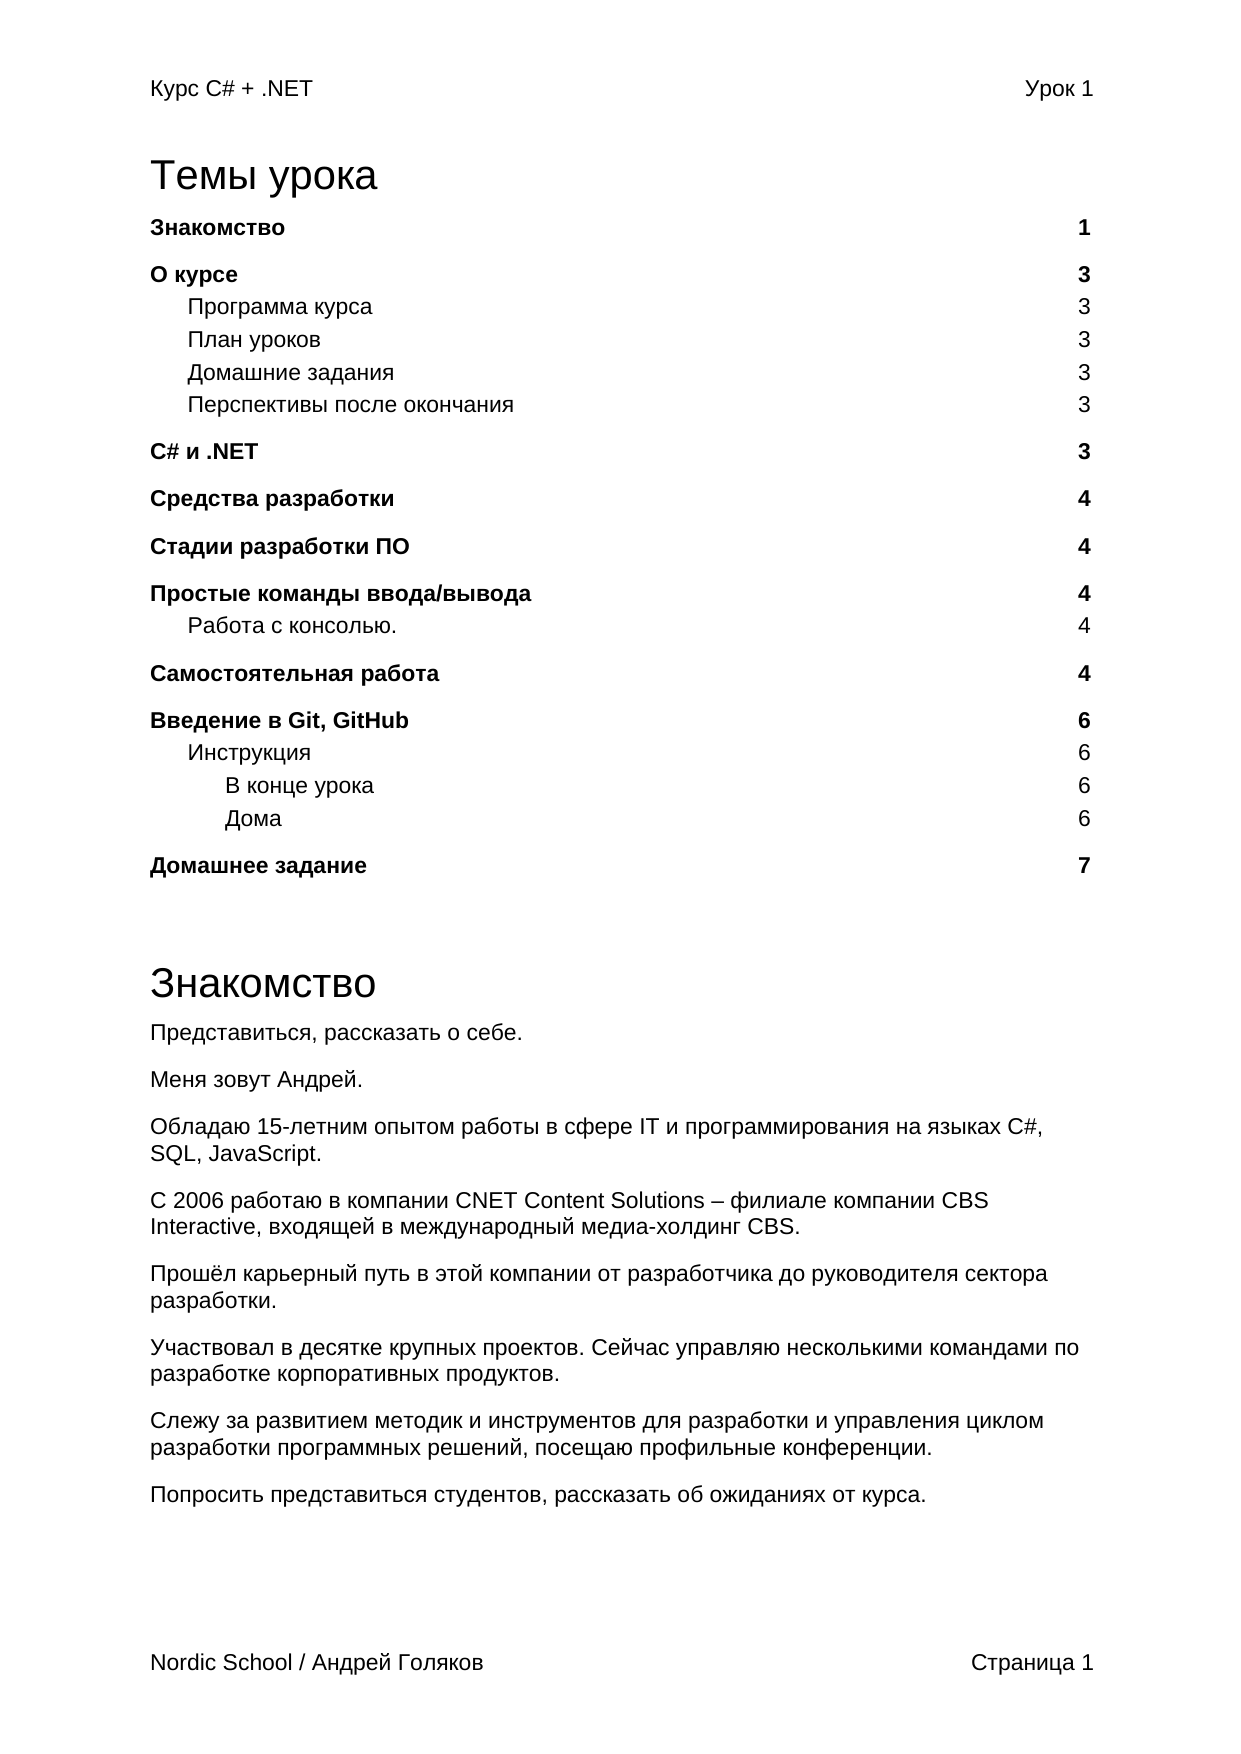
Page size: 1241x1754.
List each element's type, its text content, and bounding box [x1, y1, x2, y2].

text Меня зовут Андрей. [150, 1066, 1090, 1092]
subtitle Знакомство [150, 958, 1090, 1006]
text С 2006 работаю в компании CNET Content Solutions – филиале компании CBS Interactive, входящей в международный медиа-холдинг CBS. [150, 1187, 1090, 1239]
text Обладаю 15-летним опытом работы в сфере IT и программирования на языках C#, SQL, JavaScript. [150, 1113, 1090, 1166]
text Представиться, рассказать о себе. [150, 1019, 1090, 1045]
text Попросить представиться студентов, рассказать об ожиданиях от курса. [150, 1481, 1090, 1507]
text Участвовал в десятке крупных проектов. Сейчас управляю несколькими командами по разработке корпоративных продуктов. [150, 1334, 1090, 1386]
text Прошёл карьерный путь в этой компании от разработчика до руководителя сектора разработки. [150, 1260, 1090, 1313]
text Слежу за развитием методик и инструментов для разработки и управления циклом разработки программных решений, посещаю профильные конференции. [150, 1407, 1090, 1460]
text Темы урока [150, 150, 1090, 198]
